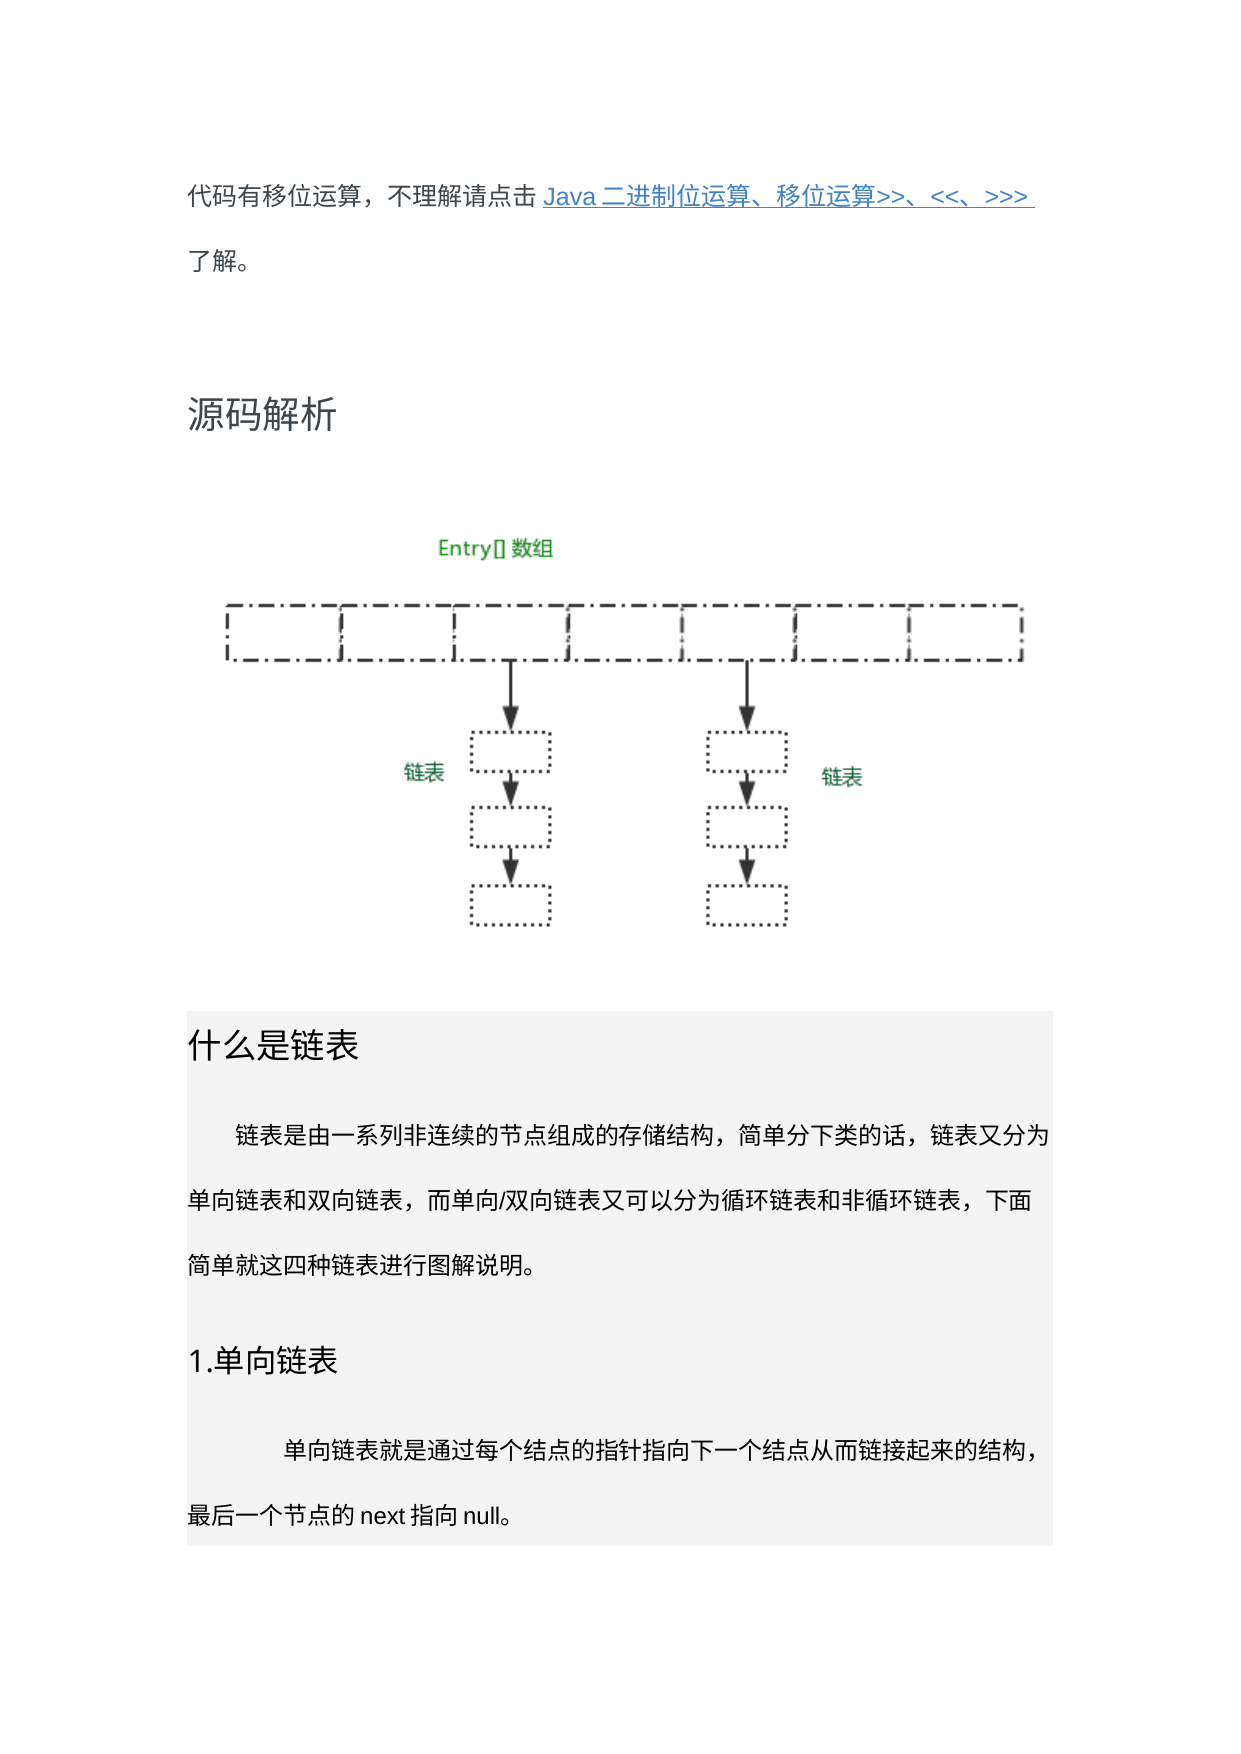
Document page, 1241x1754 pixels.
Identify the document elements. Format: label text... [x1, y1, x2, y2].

text 单向链表就是通过每个结点的指针指向下一个结点从而链接起来的结构，最后一个节点的next指向null。 [187, 1416, 1053, 1546]
text 1.单向链表 [187, 1326, 1053, 1391]
picture [187, 479, 1075, 980]
text 什么是链表 [187, 1011, 1053, 1076]
text 源码解析 [187, 379, 1053, 444]
text 链表是由一系列非连续的节点组成的存储结构，简单分下类的话，链表又分为单向链表和双向链表，而单向/双向链表又可以分为循环链表和非循环链表，下面简单就这四种链表进行图解说明。 [187, 1101, 1053, 1296]
text 代码有移位运算，不理解请点击 Java二进制位运算、移位运算>>、<<、>>> 了解。 [187, 162, 1053, 292]
